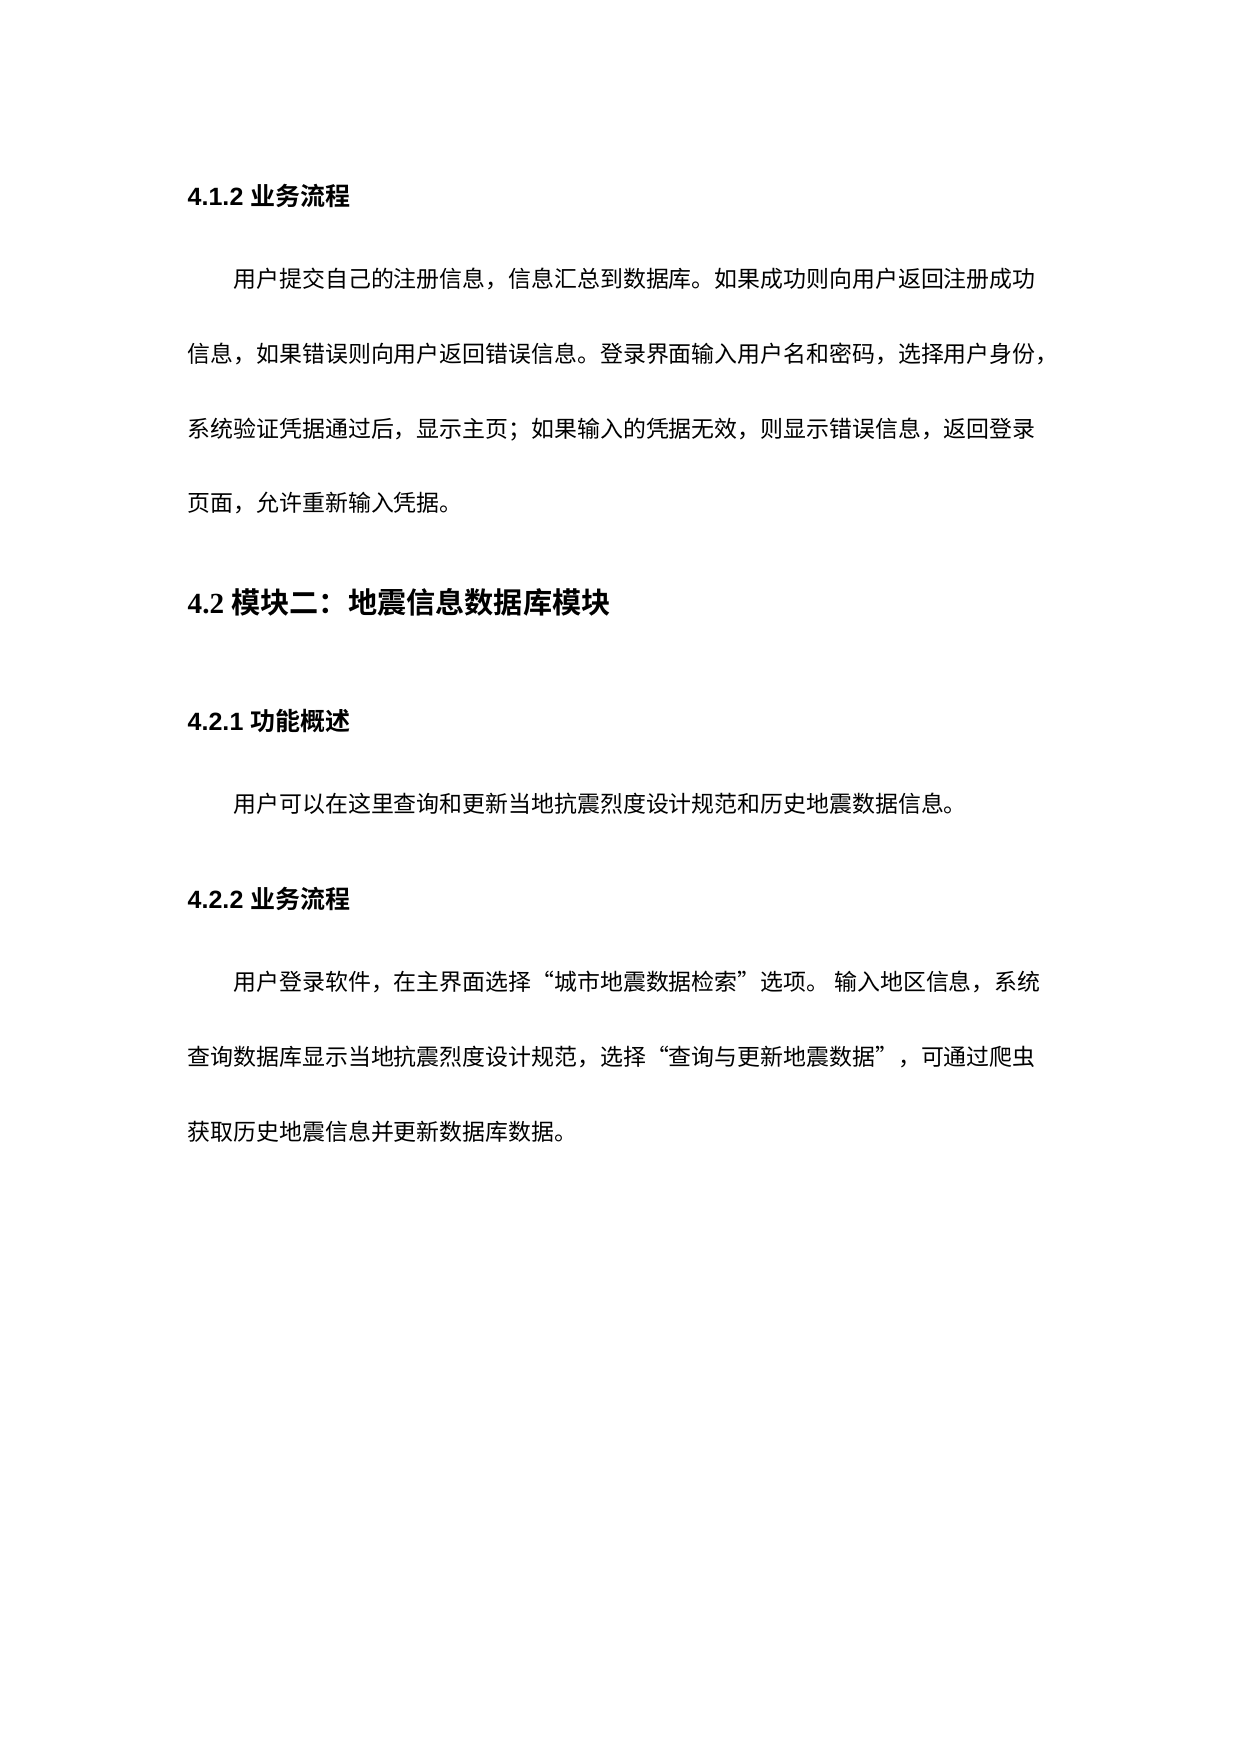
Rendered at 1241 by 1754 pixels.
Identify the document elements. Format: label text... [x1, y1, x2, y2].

text 用户提交自己的注册信息，信息汇总到数据库。如果成功则向用户返回注册成功信息，如果错误则向用户返回错误信息。登录界面输入用户名和密码，选择用户身份，系统验证凭据通过后，显示主页；如果输入的凭据无效，则显示错误信息，返回登录页面，允许重新输入凭据。 [187, 245, 1053, 534]
subtitle 4.2.2 业务流程 [187, 865, 1053, 930]
text 用户可以在这里查询和更新当地抗震烈度设计规范和历史地震数据信息。 [187, 770, 1053, 835]
subtitle 4.2 模块二：地震信息数据库模块 [187, 568, 1053, 633]
text 用户登录软件，在主界面选择“城市地震数据检索”选项。 输入地区信息，系统查询数据库显示当地抗震烈度设计规范，选择“查询与更新地震数据”，可通过爬虫获取历史地震信息并更新数据库数据。 [187, 948, 1053, 1162]
subtitle 4.2.1 功能概述 [187, 687, 1053, 752]
subtitle 4.1.2 业务流程 [187, 162, 1053, 227]
